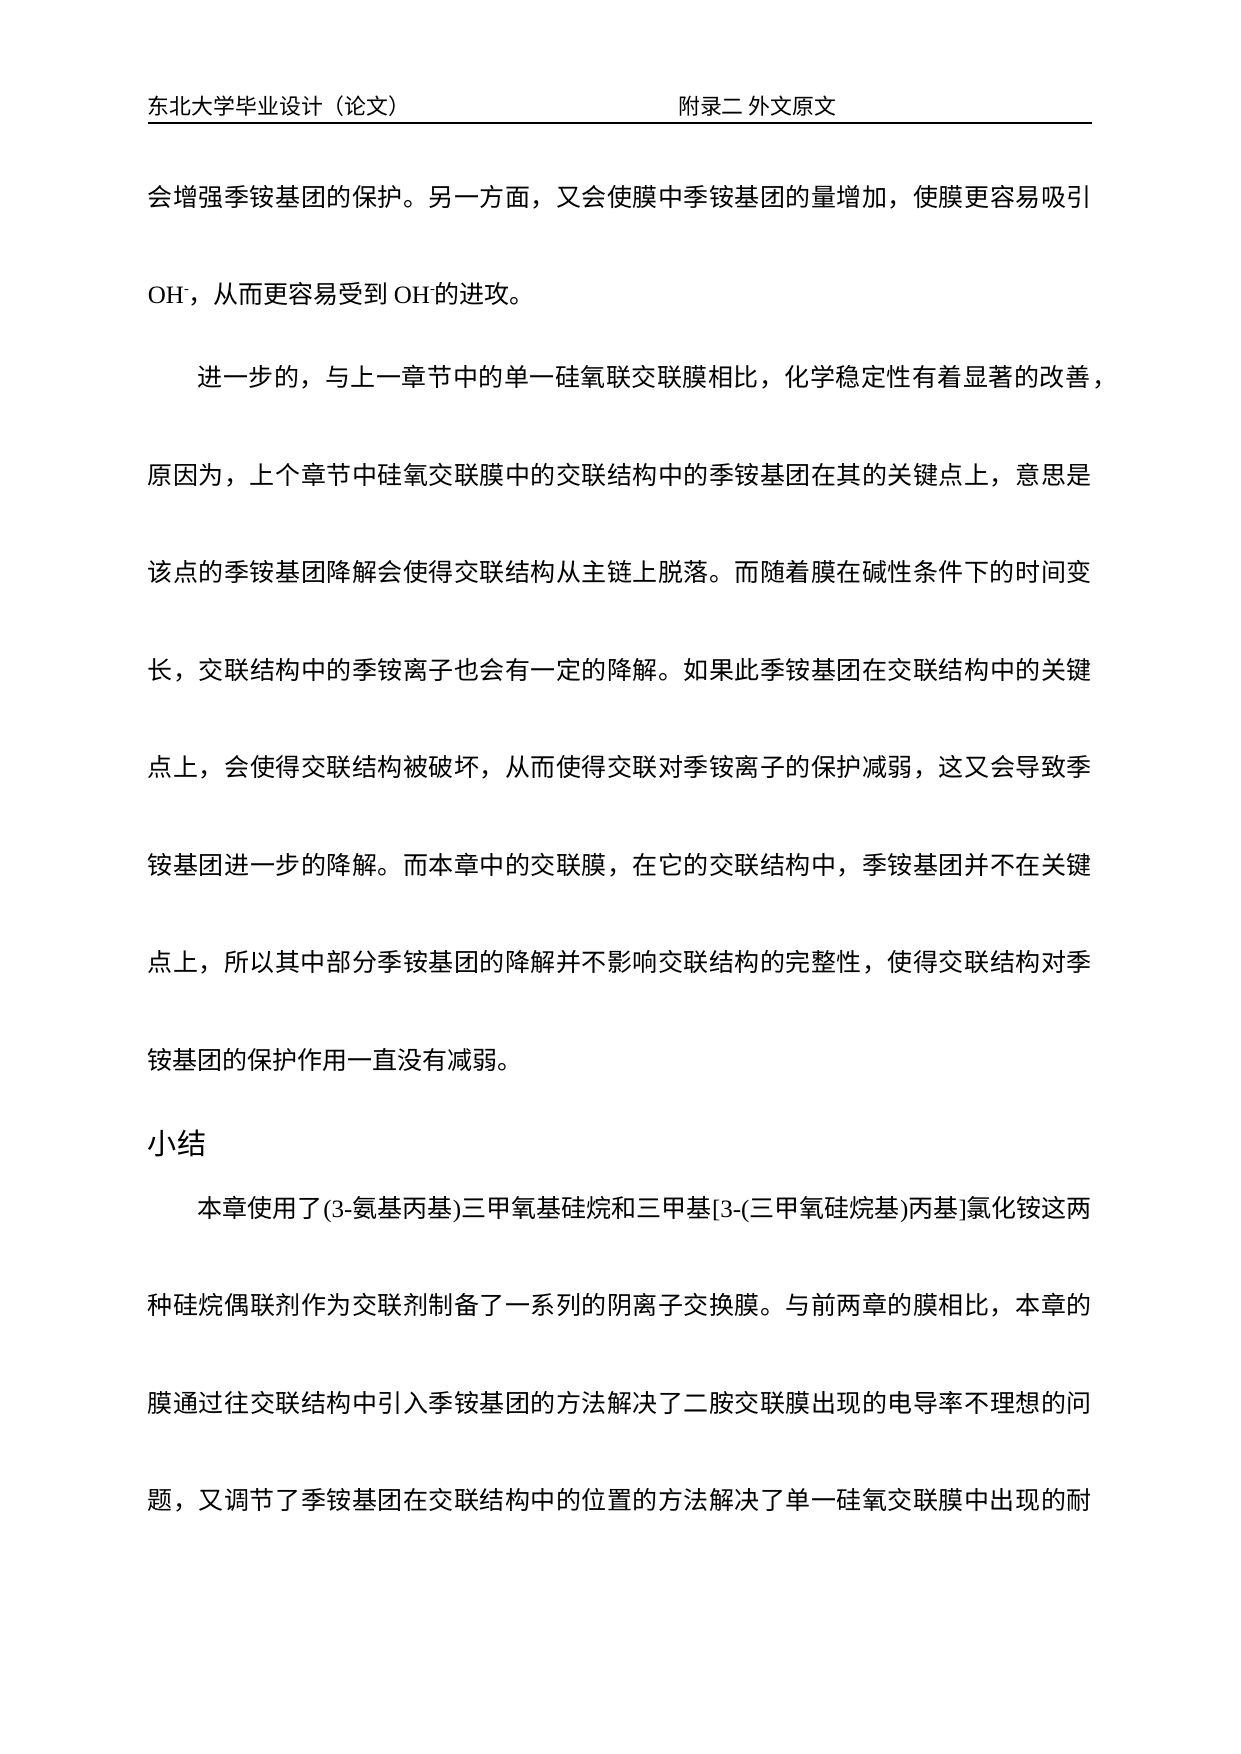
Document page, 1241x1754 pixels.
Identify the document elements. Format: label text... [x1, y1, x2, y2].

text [148, 163, 1092, 325]
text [148, 1174, 1092, 1531]
subtitle 小结 [148, 1109, 1092, 1174]
text 进一步的，与上一章节中的单一硅氧联交联膜相比，化学稳定性有着显著的改善，原因为，上个章节中硅氧交联膜中的交联结构中的季铵基团在其的关键点上，意思是该点的季铵基团降解会使得交联结构从主链上脱落。而随着膜在碱性条件下的时间变长，交联结构中的季铵离子也会有一定的降解。如果此季铵基团在交联结构中的关键点上，会使得交联结构被破坏，从而使得交联对季铵离子的保护减弱，这又会导致季铵基团进一步的降解。而本章中的交联膜，在它的交联结构中，季铵基团并不在关键点上，所以其中部分季铵基团的降解并不影响交联结构的完整性，使得交联结构对季铵基团的保护作用一直没有减弱。 [148, 343, 1092, 1091]
